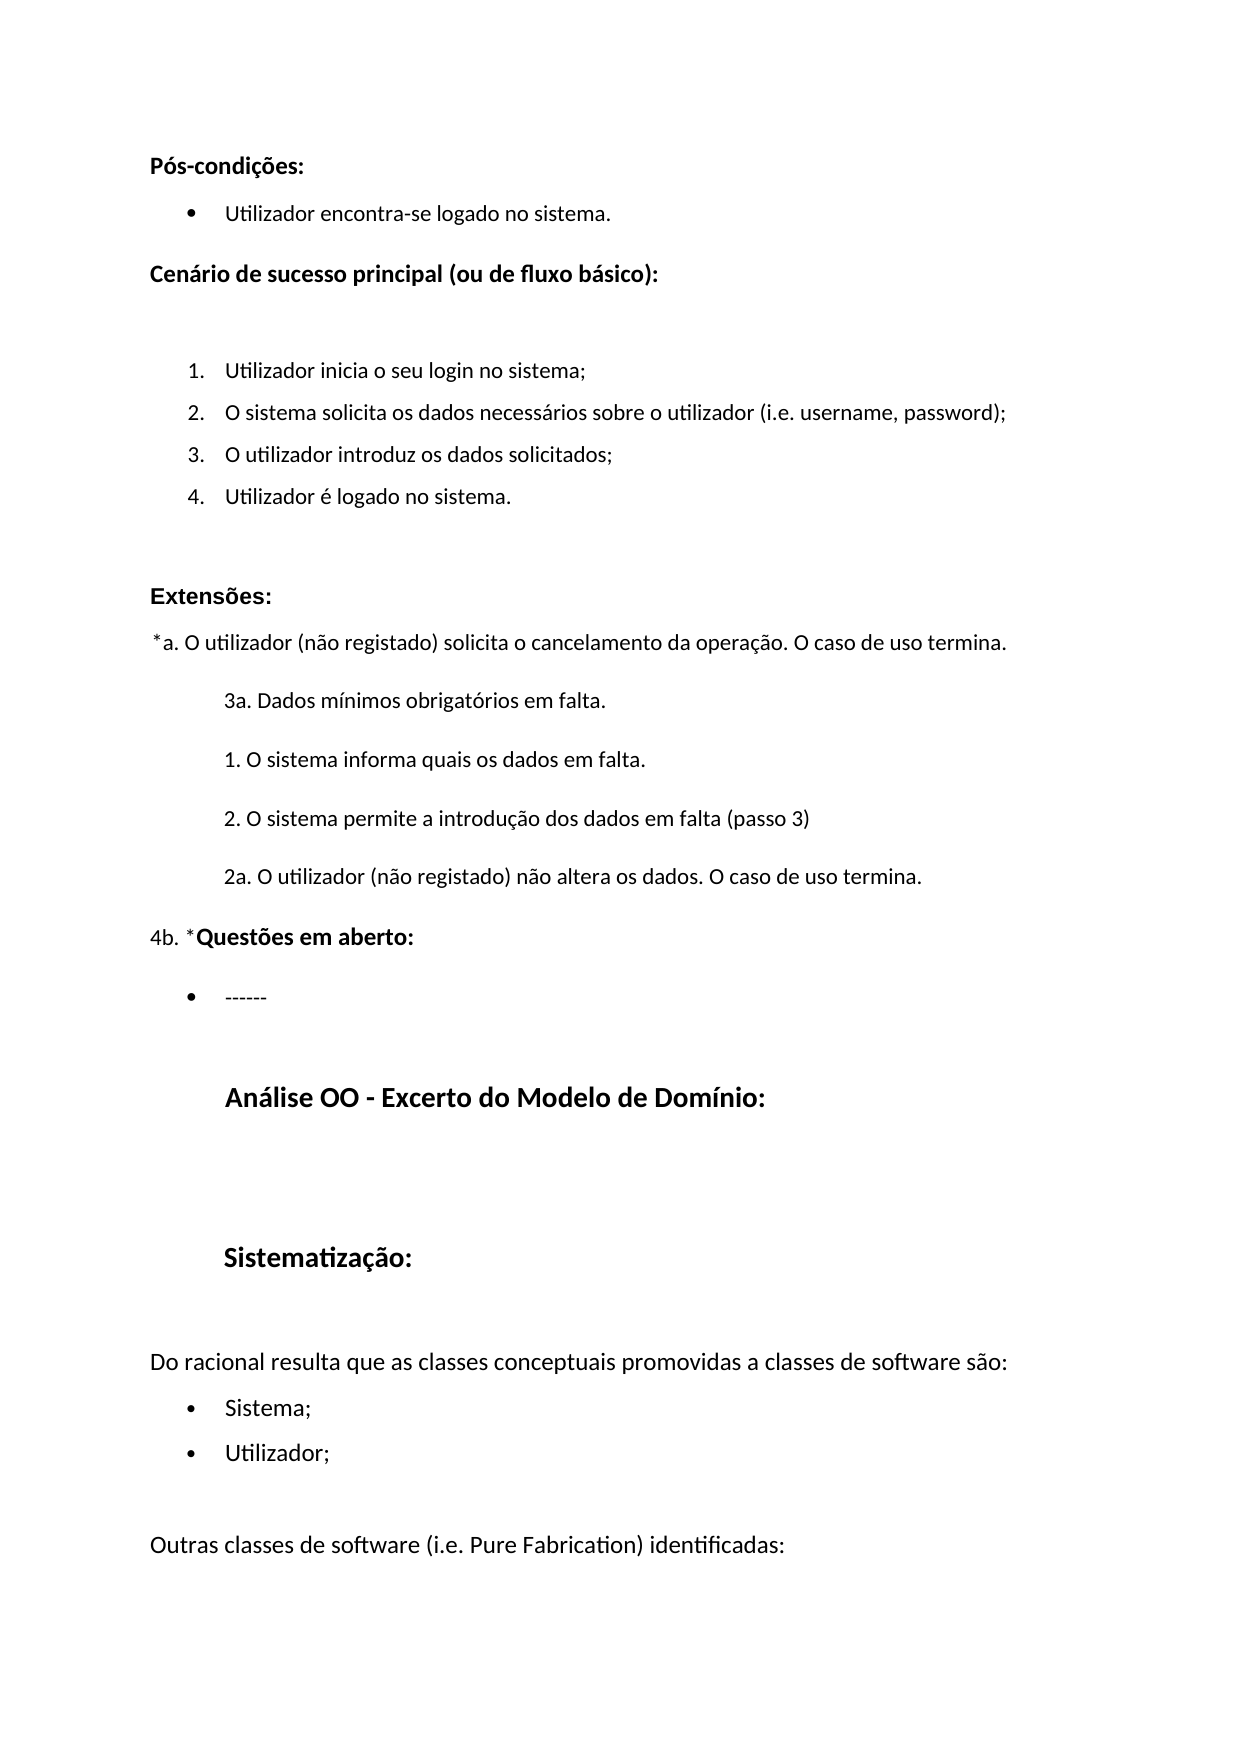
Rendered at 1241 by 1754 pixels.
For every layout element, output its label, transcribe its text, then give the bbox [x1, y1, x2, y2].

text 3a. Dados mínimos obrigatórios em falta. [150, 686, 1090, 714]
list Análise OO - Excerto do Modelo de Domínio: [225, 1079, 1090, 1114]
list ------ [187, 983, 1090, 1011]
list Utilizador encontra-se logado no sistema. [187, 199, 1090, 227]
text 1. O sistema informa quais os dados em falta. [150, 745, 1090, 773]
list Sistema; [187, 1392, 1090, 1422]
list O utilizador introduz os dados solicitados; [187, 440, 1090, 468]
text 4b. *Questões em aberto: [150, 921, 1090, 952]
text Sistematização: [150, 1239, 1090, 1275]
text Do racional resulta que as classes conceptuais promovidas a classes de software são: [150, 1346, 1090, 1377]
text Extensões: [150, 583, 1090, 609]
list Utilizador; [187, 1437, 1090, 1468]
list Utilizador inicia o seu login no sistema; [187, 356, 1090, 384]
text 2. O sistema permite a introdução dos dados em falta (passo 3) [150, 804, 1090, 832]
text Pós-condições: [150, 150, 1090, 181]
list Utilizador é logado no sistema. [187, 482, 1090, 510]
text Cenário de sucesso principal (ou de fluxo básico): [150, 258, 1090, 288]
text Outras classes de software (i.e. Pure Fabrication) identificadas: [150, 1529, 1090, 1559]
text 2a. O utilizador (não registado) não altera os dados. O caso de uso termina. [150, 862, 1090, 890]
text *a. O utilizador (não registado) solicita o cancelamento da operação. O caso de uso termina. [150, 628, 1090, 656]
list O sistema solicita os dados necessários sobre o utilizador (i.e. username, password); [187, 398, 1090, 426]
